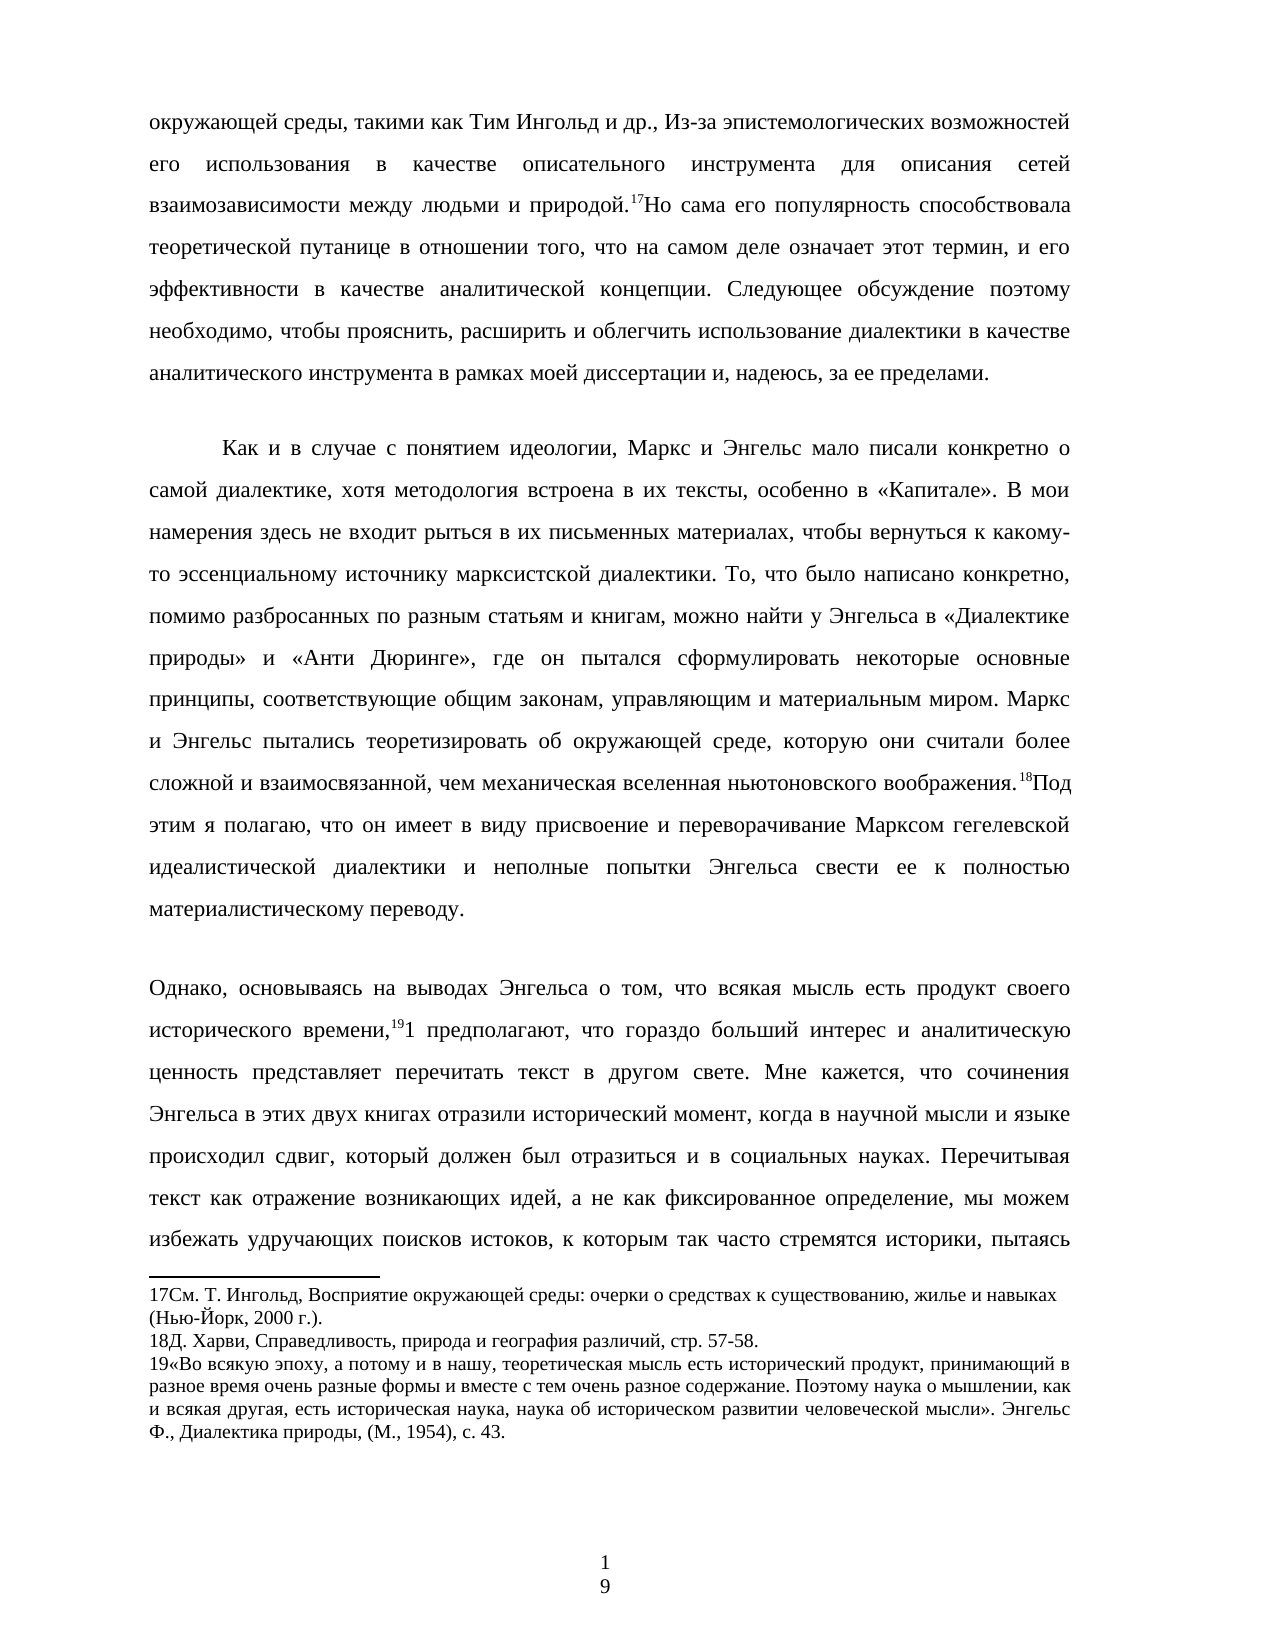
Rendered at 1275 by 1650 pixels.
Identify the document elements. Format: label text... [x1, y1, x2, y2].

text Как и в случае с понятием идеологии, Маркс и Энгельс мало писали конкретно о самой диалектике, хотя методология встроена в их тексты, особенно в «Капитале». В мои намерения здесь не входит рыться в их письменных материалах, чтобы вернуться к какому-то эссенциальному источнику марксистской диалектики. То, что было написано конкретно, помимо разбросанных по разным статьям и книгам, можно найти у Энгельса в «Диалектике природы» и «Анти Дюринге», где он пытался сформулировать некоторые основные принципы, соответствующие общим законам, управляющим и материальным миром. Маркс и Энгельс пытались теоретизировать об окружающей среде, которую они считали более сложной и взаимосвязанной, чем механическая вселенная ньютоновского воображения.Под этим я полагаю, что он имеет в виду присвоение и переворачивание Марксом гегелевской идеалистической диалектики и неполные попытки Энгельса свести ее к полностью материалистическому переводу. [149, 434, 1072, 921]
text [149, 108, 1072, 385]
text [149, 974, 1072, 1252]
